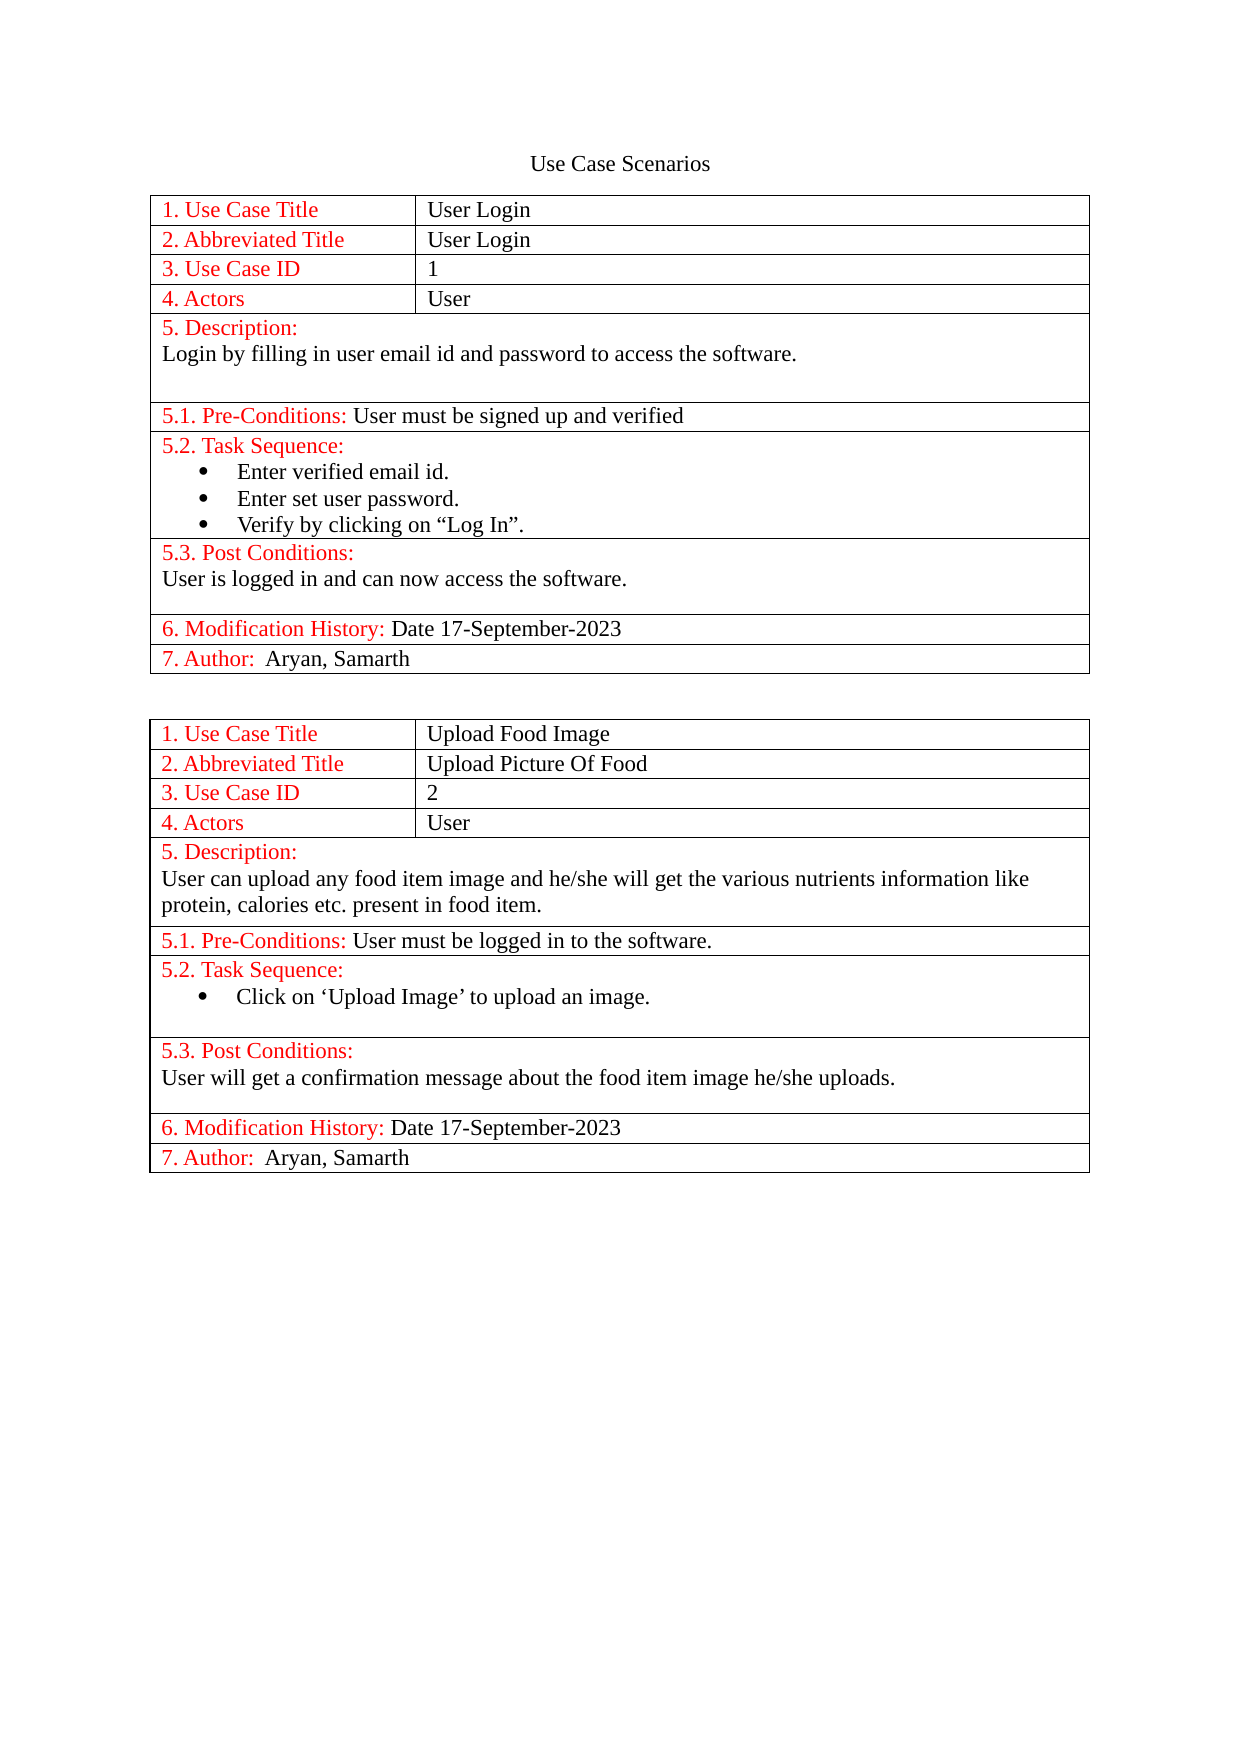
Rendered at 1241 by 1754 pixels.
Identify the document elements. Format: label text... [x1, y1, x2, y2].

table_cell 3. Use Case ID [151, 779, 415, 808]
table_cell Upload Picture Of Food [416, 750, 1089, 778]
text Use Case Scenarios [150, 150, 1090, 176]
table_cell 5.1. Pre-Conditions: User must be signed up and verified [151, 403, 1089, 431]
table_cell 7. Author: Aryan, Samarth [151, 645, 1089, 673]
table_cell 4. Actors [151, 285, 415, 313]
table_cell 5.3. Post Conditions: User is logged in and can now access the software. [151, 539, 1089, 614]
table_cell 6. Modification History: Date 17-September-2023 [151, 1114, 1089, 1143]
table_cell User Login [416, 226, 1089, 254]
table_cell 5. Description: Login by filling in user email id and password to access the software. [151, 314, 1089, 402]
table_header User Login [416, 196, 1089, 224]
table_header 1. Use Case Title [151, 720, 415, 749]
table_cell 5.3. Post Conditions: User will get a confirmation message about the food item image he/she uploads. [151, 1038, 1089, 1113]
table_cell 4. Actors [151, 809, 415, 837]
table_header Upload Food Image [416, 720, 1089, 749]
table_cell 2 [416, 779, 1089, 808]
table_cell User [416, 809, 1089, 837]
table_cell 1 [416, 255, 1089, 283]
table_cell 5. Description: User can upload any food item image and he/she will get the various nutrients information like protein, calories etc. present in food item. [151, 838, 1089, 926]
table_cell 5.2. Task Sequence: Enter verified email id. Enter set user password. Verify by clicking on “Log In”. [151, 432, 1089, 537]
table_cell 5.1. Pre-Conditions: User must be logged in to the software. [151, 927, 1089, 955]
table_cell 2. Abbreviated Title [151, 226, 415, 254]
table_cell 7. Author: Aryan, Samarth [151, 1144, 1089, 1172]
table_cell User [416, 285, 1089, 313]
table_header 1. Use Case Title [151, 196, 415, 224]
table_cell 3. Use Case ID [151, 255, 415, 283]
table_cell 2. Abbreviated Title [151, 750, 415, 778]
table_cell 6. Modification History: Date 17-September-2023 [151, 615, 1089, 644]
table_cell 5.2. Task Sequence: Click on ‘Upload Image’ to upload an image. [151, 956, 1089, 1037]
